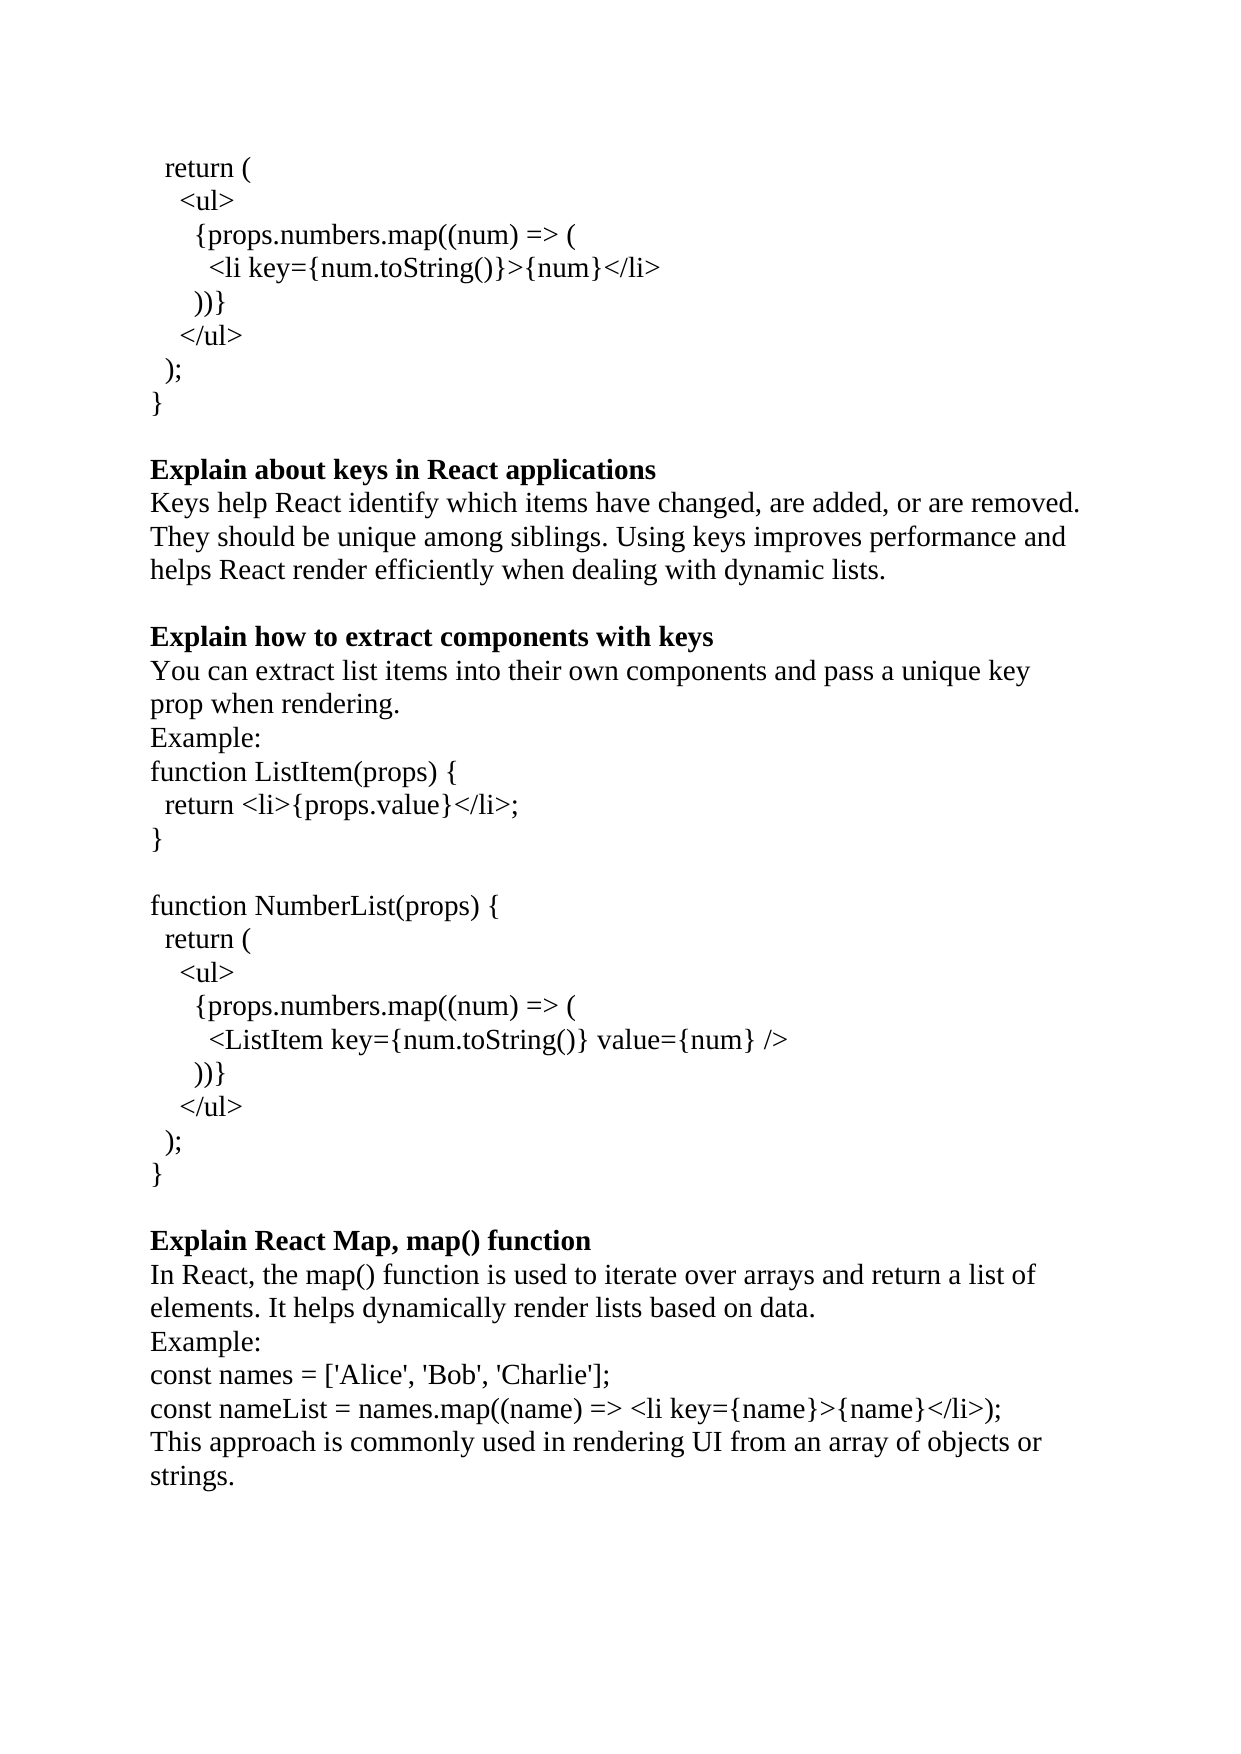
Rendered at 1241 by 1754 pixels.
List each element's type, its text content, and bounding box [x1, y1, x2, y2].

text return ( [150, 150, 1090, 183]
text <li key={num.toString()}>{num}</li> [150, 251, 1090, 284]
text ); [150, 351, 1090, 385]
text function ListItem(props) { [150, 754, 1090, 787]
text ))} [150, 1056, 1090, 1089]
text ))} [150, 284, 1090, 318]
text <ListItem key={num.toString()} value={num} /> [150, 1022, 1090, 1056]
text Explain how to extract components with keys You can extract list items into their own components and pass a unique key prop when rendering. Example: [150, 619, 1090, 754]
text } [150, 385, 1090, 418]
text This approach is commonly used in rendering UI from an array of objects or strings. [150, 1424, 1090, 1492]
text </ul> [150, 318, 1090, 351]
text Explain React Map, map() function In React, the map() function is used to iterate over arrays and return a list of elements. It helps dynamically render lists based on data. [150, 1223, 1090, 1324]
text </ul> [150, 1089, 1090, 1123]
text return <li>{props.value}</li>; [150, 787, 1090, 821]
text function NumberList(props) { [150, 888, 1090, 921]
text } [150, 821, 1090, 854]
text return ( [150, 921, 1090, 955]
text const names = ['Alice', 'Bob', 'Charlie']; [150, 1357, 1090, 1391]
text } [150, 1156, 1090, 1190]
text const nameList = names.map((name) => <li key={name}>{name}</li>); [150, 1391, 1090, 1424]
text <ul> [150, 955, 1090, 988]
text {props.numbers.map((num) => ( [150, 217, 1090, 251]
text Explain about keys in React applications Keys help React identify which items have changed, are added, or are removed. They should be unique among siblings. Using keys improves performance and helps React render efficiently when dealing with dynamic lists. [150, 452, 1090, 586]
text Example: [150, 1324, 1090, 1357]
text ); [150, 1123, 1090, 1156]
text <ul> [150, 183, 1090, 217]
text {props.numbers.map((num) => ( [150, 988, 1090, 1022]
